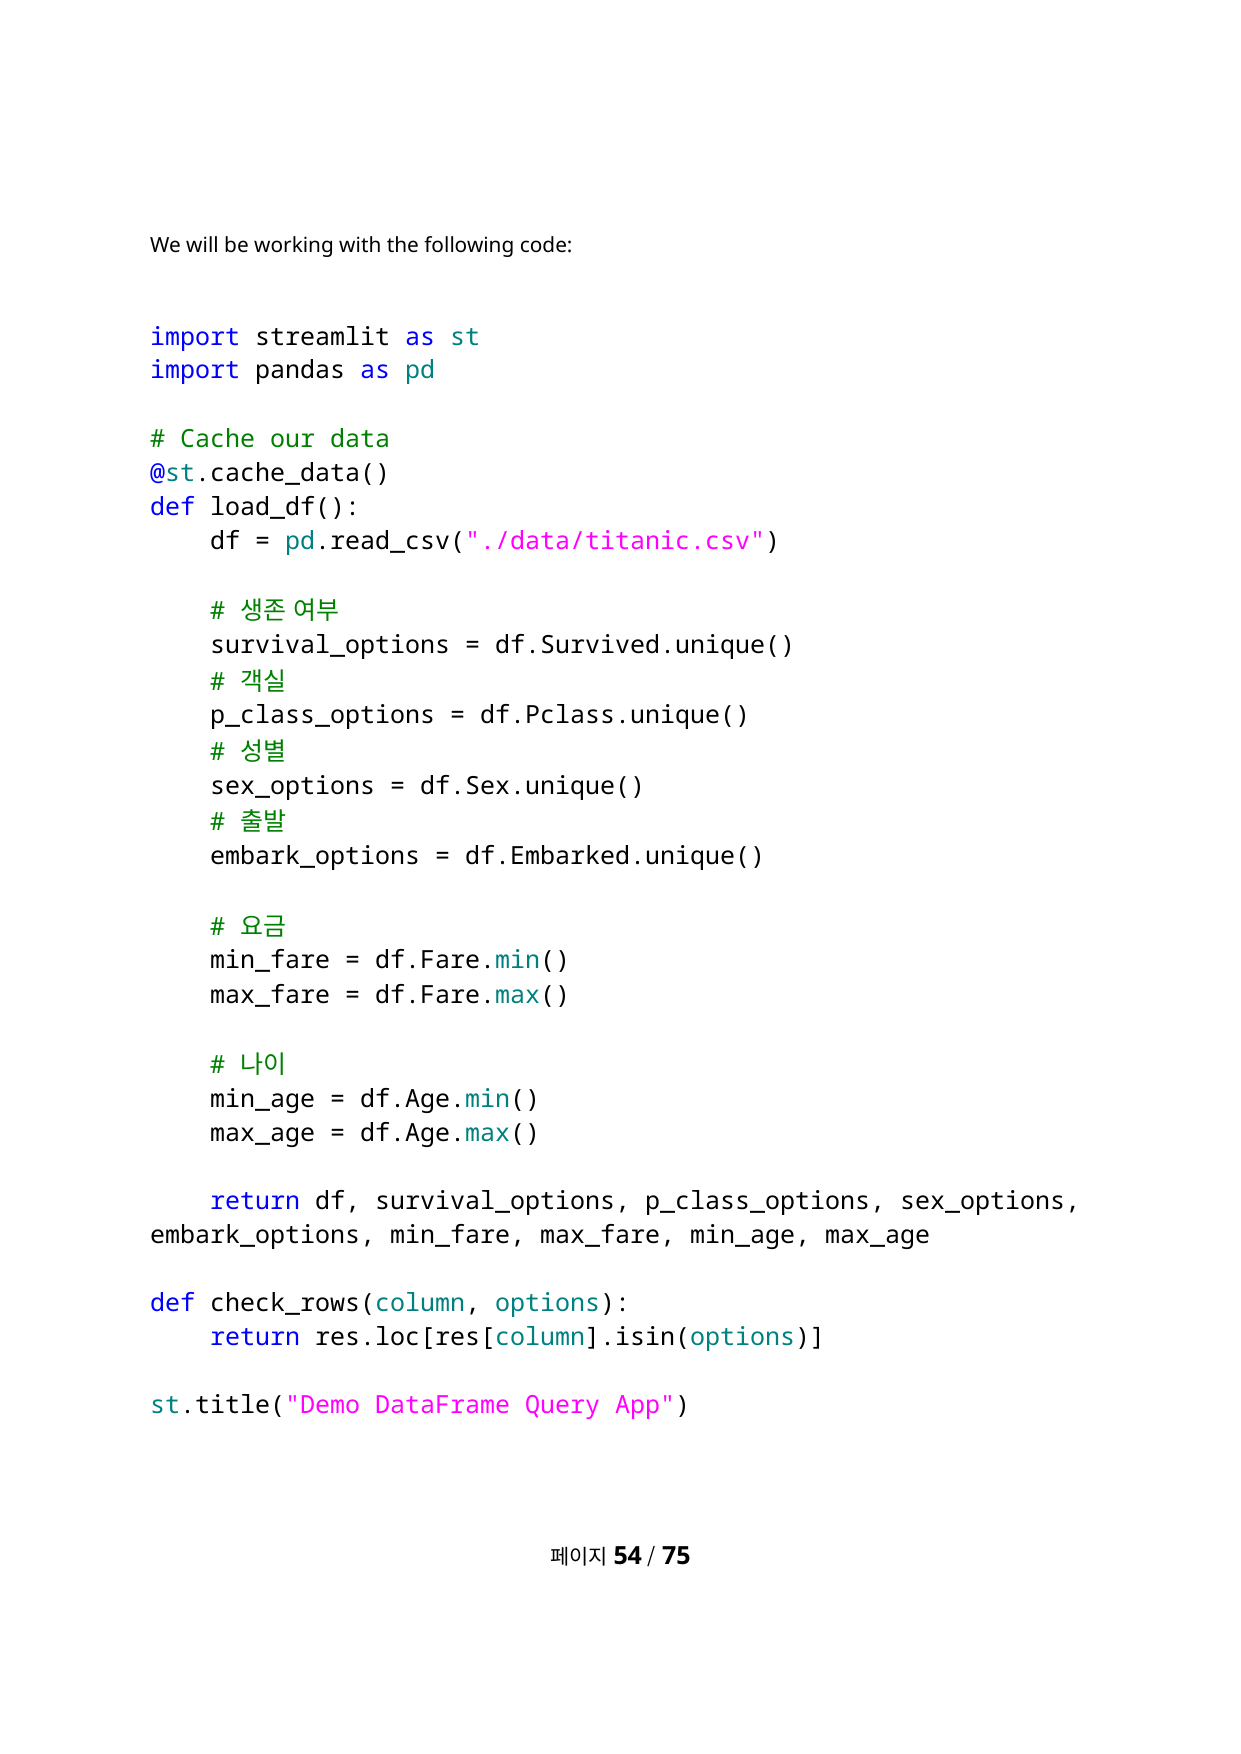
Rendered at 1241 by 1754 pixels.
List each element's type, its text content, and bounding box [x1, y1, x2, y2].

text # Cache our data [150, 420, 1090, 454]
text We will be working with the following code: [150, 231, 1090, 259]
text import pandas as pd [150, 352, 1090, 386]
text # 나이 [150, 1044, 1090, 1081]
text df = pd.read_csv("./data/titanic.csv") [150, 522, 1090, 557]
text def check_rows(column, options): [150, 1285, 1090, 1319]
text min_fare = df.Fare.min() [150, 942, 1090, 976]
text # 요금 [150, 906, 1090, 942]
text min_age = df.Age.min() [150, 1081, 1090, 1115]
text # 성별 [150, 731, 1090, 767]
text # 객실 [150, 661, 1090, 697]
text survival_options = df.Survived.unique() [150, 627, 1090, 661]
text import streamlit as st [150, 318, 1090, 352]
text max_fare = df.Fare.max() [150, 976, 1090, 1010]
text return df, survival_options, p_class_options, sex_options, embark_options, min_fare, max_fare, min_age, max_age [150, 1183, 1090, 1251]
text p_class_options = df.Pclass.unique() [150, 697, 1090, 731]
text max_age = df.Age.max() [150, 1115, 1090, 1149]
text return res.loc[res[column].isin(options)] [150, 1319, 1090, 1353]
text @st.cache_data() [150, 454, 1090, 488]
text st.title("Demo DataFrame Query App") [150, 1387, 1090, 1421]
text embark_options = df.Embarked.unique() [150, 838, 1090, 872]
text sex_options = df.Sex.unique() [150, 767, 1090, 802]
text def load_df(): [150, 488, 1090, 522]
text # 출발 [150, 802, 1090, 838]
text # 생존 여부 [150, 591, 1090, 627]
